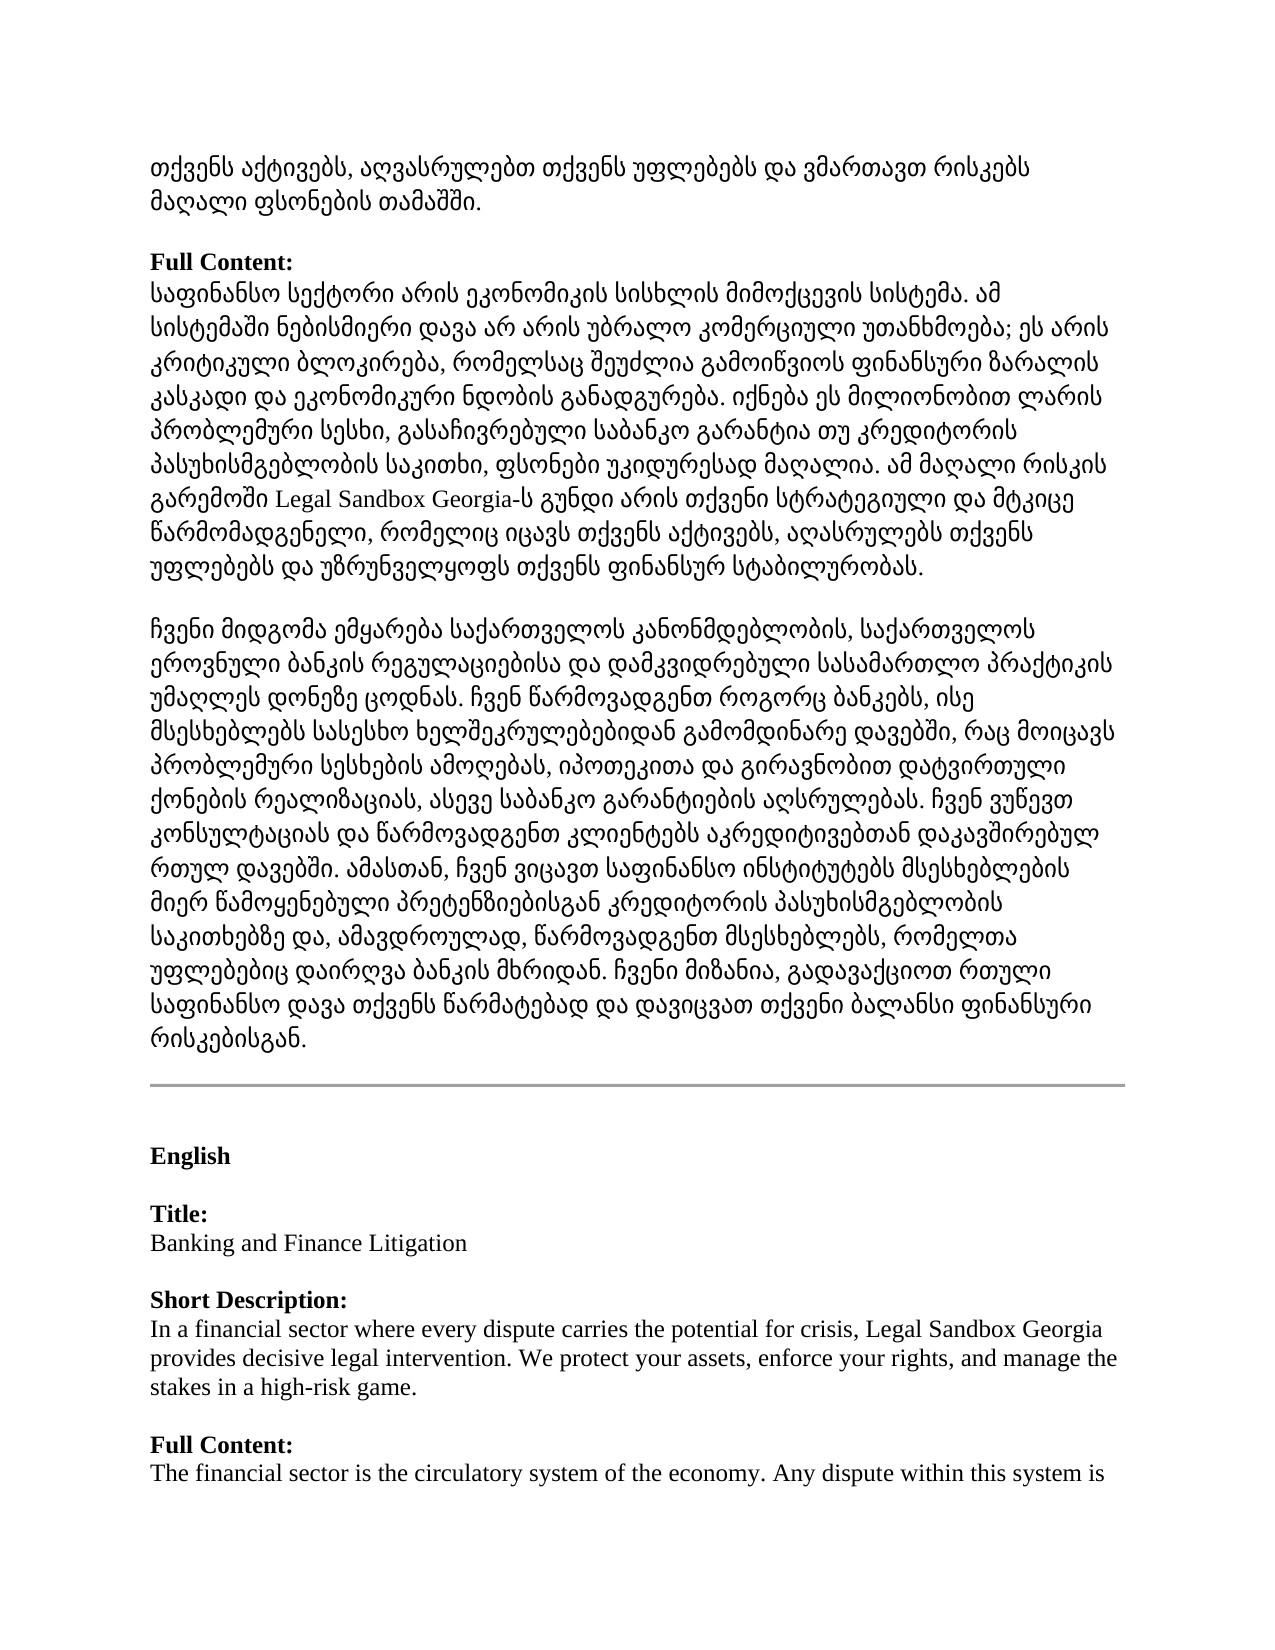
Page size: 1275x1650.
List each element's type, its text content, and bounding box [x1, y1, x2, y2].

text ჩვენი მიდგომა ემყარება საქართველოს კანონმდებლობის, საქართველოს ეროვნული ბანკის რეგულაციებისა და დამკვიდრებული სასამართლო პრაქტიკის უმაღლეს დონეზე ცოდნას. ჩვენ წარმოვადგენთ როგორც ბანკებს, ისე მსესხებლებს სასესხო ხელშეკრულებებიდან გამომდინარე დავებში, რაც მოიცავს პრობლემური სესხების ამოღებას, იპოთეკითა და გირავნობით დატვირთული ქონების რეალიზაციას, ასევე საბანკო გარანტიების აღსრულებას. ჩვენ ვუწევთ კონსულტაციას და წარმოვადგენთ კლიენტებს აკრედიტივებთან დაკავშირებულ რთულ დავებში. ამასთან, ჩვენ ვიცავთ საფინანსო ინსტიტუტებს მსესხებლების მიერ წამოყენებული პრეტენზიებისგან კრედიტორის პასუხისმგებლობის საკითხებზე და, ამავდროულად, წარმოვადგენთ მსესხებლებს, რომელთა უფლებებიც დაირღვა ბანკის მხრიდან. ჩვენი მიზანია, გადავაქციოთ რთული საფინანსო დავა თქვენს წარმატებად და დავიცვათ თქვენი ბალანსი ფინანსური რისკებისგან. [150, 612, 1125, 1054]
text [150, 1430, 1125, 1487]
text Title: Banking and Finance Litigation [150, 1199, 1125, 1256]
text Full Content: საფინანსო სექტორი არის ეკონომიკის სისხლის მიმოქცევის სისტემა. ამ სისტემაში ნებისმიერი დავა არ არის უბრალო კომერციული უთანხმოება; ეს არის კრიტიკული ბლოკირება, რომელსაც შეუძლია გამოიწვიოს ფინანსური ზარალის კასკადი და ეკონომიკური ნდობის განადგურება. იქნება ეს მილიონობით ლარის პრობლემური სესხი, გასაჩივრებული საბანკო გარანტია თუ კრედიტორის პასუხისმგებლობის საკითხი, ფსონები უკიდურესად მაღალია. ამ მაღალი რისკის გარემოში Legal Sandbox Georgia-ს გუნდი არის თქვენი სტრატეგიული და მტკიცე წარმომადგენელი, რომელიც იცავს თქვენს აქტივებს, აღასრულებს თქვენს უფლებებს და უზრუნველყოფს თქვენს ფინანსურ სტაბილურობას. [150, 247, 1125, 583]
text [150, 150, 1125, 218]
text English [150, 1141, 1125, 1170]
text Short Description: In a financial sector where every dispute carries the potential for crisis, Legal Sandbox Georgia provides decisive legal intervention. We protect your assets, enforce your rights, and manage the stakes in a high-risk game. [150, 1286, 1125, 1401]
